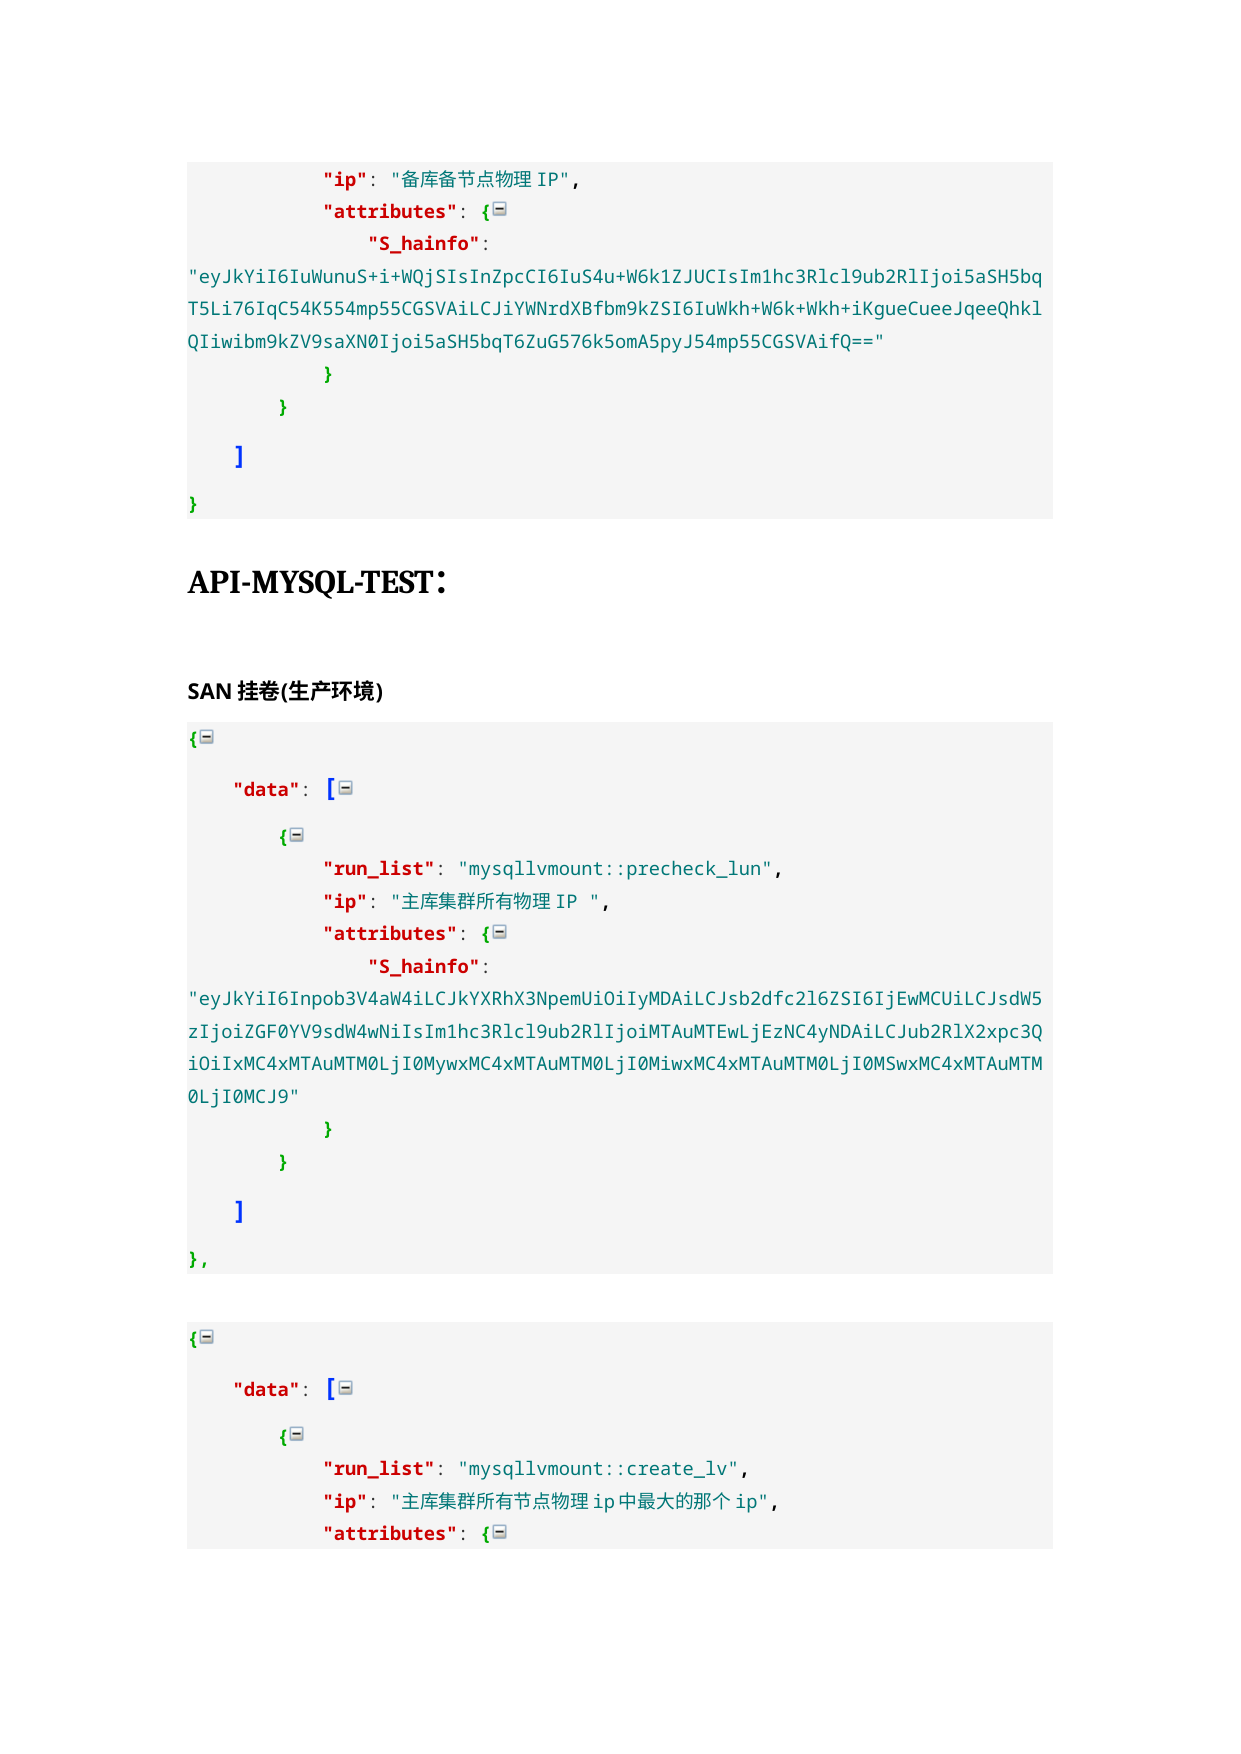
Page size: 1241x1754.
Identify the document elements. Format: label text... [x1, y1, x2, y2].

text }, [187, 1242, 1053, 1274]
text } [187, 389, 1053, 422]
text } [187, 1144, 1053, 1177]
text ] [187, 422, 1053, 487]
text } [187, 487, 1053, 519]
text } [187, 357, 1053, 389]
picture [288, 826, 333, 844]
text "attributes": { [187, 194, 1053, 227]
picture [491, 1523, 536, 1541]
text "ip": "主库集群所有节点物理ip中最大的那个ip", [187, 1484, 1053, 1517]
picture [198, 728, 243, 746]
text { [187, 819, 1053, 852]
picture [288, 1426, 333, 1443]
text "ip": "备库备节点物理IP", [187, 162, 1053, 194]
text SAN挂卷(生产环境) [187, 674, 1053, 706]
picture [491, 923, 536, 941]
text { [187, 1322, 1053, 1354]
text "ip": "主库集群所有物理IP ", [187, 884, 1053, 917]
picture [337, 1379, 382, 1397]
text } [187, 1112, 1053, 1144]
text "S_hainfo": "eyJkYiI6Inpob3V4aW4iLCJkYXRhX3NpemUiOiIyMDAiLCJsb2dfc2l6ZSI6IjEwMCUiLCJsdW5zIjoiZGF0YV9sdW4wNiIsIm1hc3Rlcl9ub2RlIjoiMTAuMTEwLjEzNC4yNDAiLCJub2RlX2xpc3QiOiIxMC4xMTAuMTM0LjI0MywxMC4xMTAuMTM0LjI0MiwxMC4xMTAuMTM0LjI0MSwxMC4xMTAuMTM0LjI0MCJ9" [187, 949, 1053, 1112]
subtitle API-MYSQL-TEST： [187, 547, 1053, 612]
picture [198, 1328, 243, 1346]
text "run_list": "mysqllvmount::create_lv", [187, 1452, 1053, 1484]
text "data": [ [187, 1354, 1053, 1419]
text "data": [ [187, 754, 1053, 819]
text { [187, 722, 1053, 754]
text ] [187, 1177, 1053, 1242]
text "attributes": { [187, 917, 1053, 949]
picture [491, 201, 536, 218]
picture [337, 779, 382, 797]
text "attributes": { [187, 1517, 1053, 1549]
text "run_list": "mysqllvmount::precheck_lun", [187, 852, 1053, 884]
text { [187, 1419, 1053, 1452]
